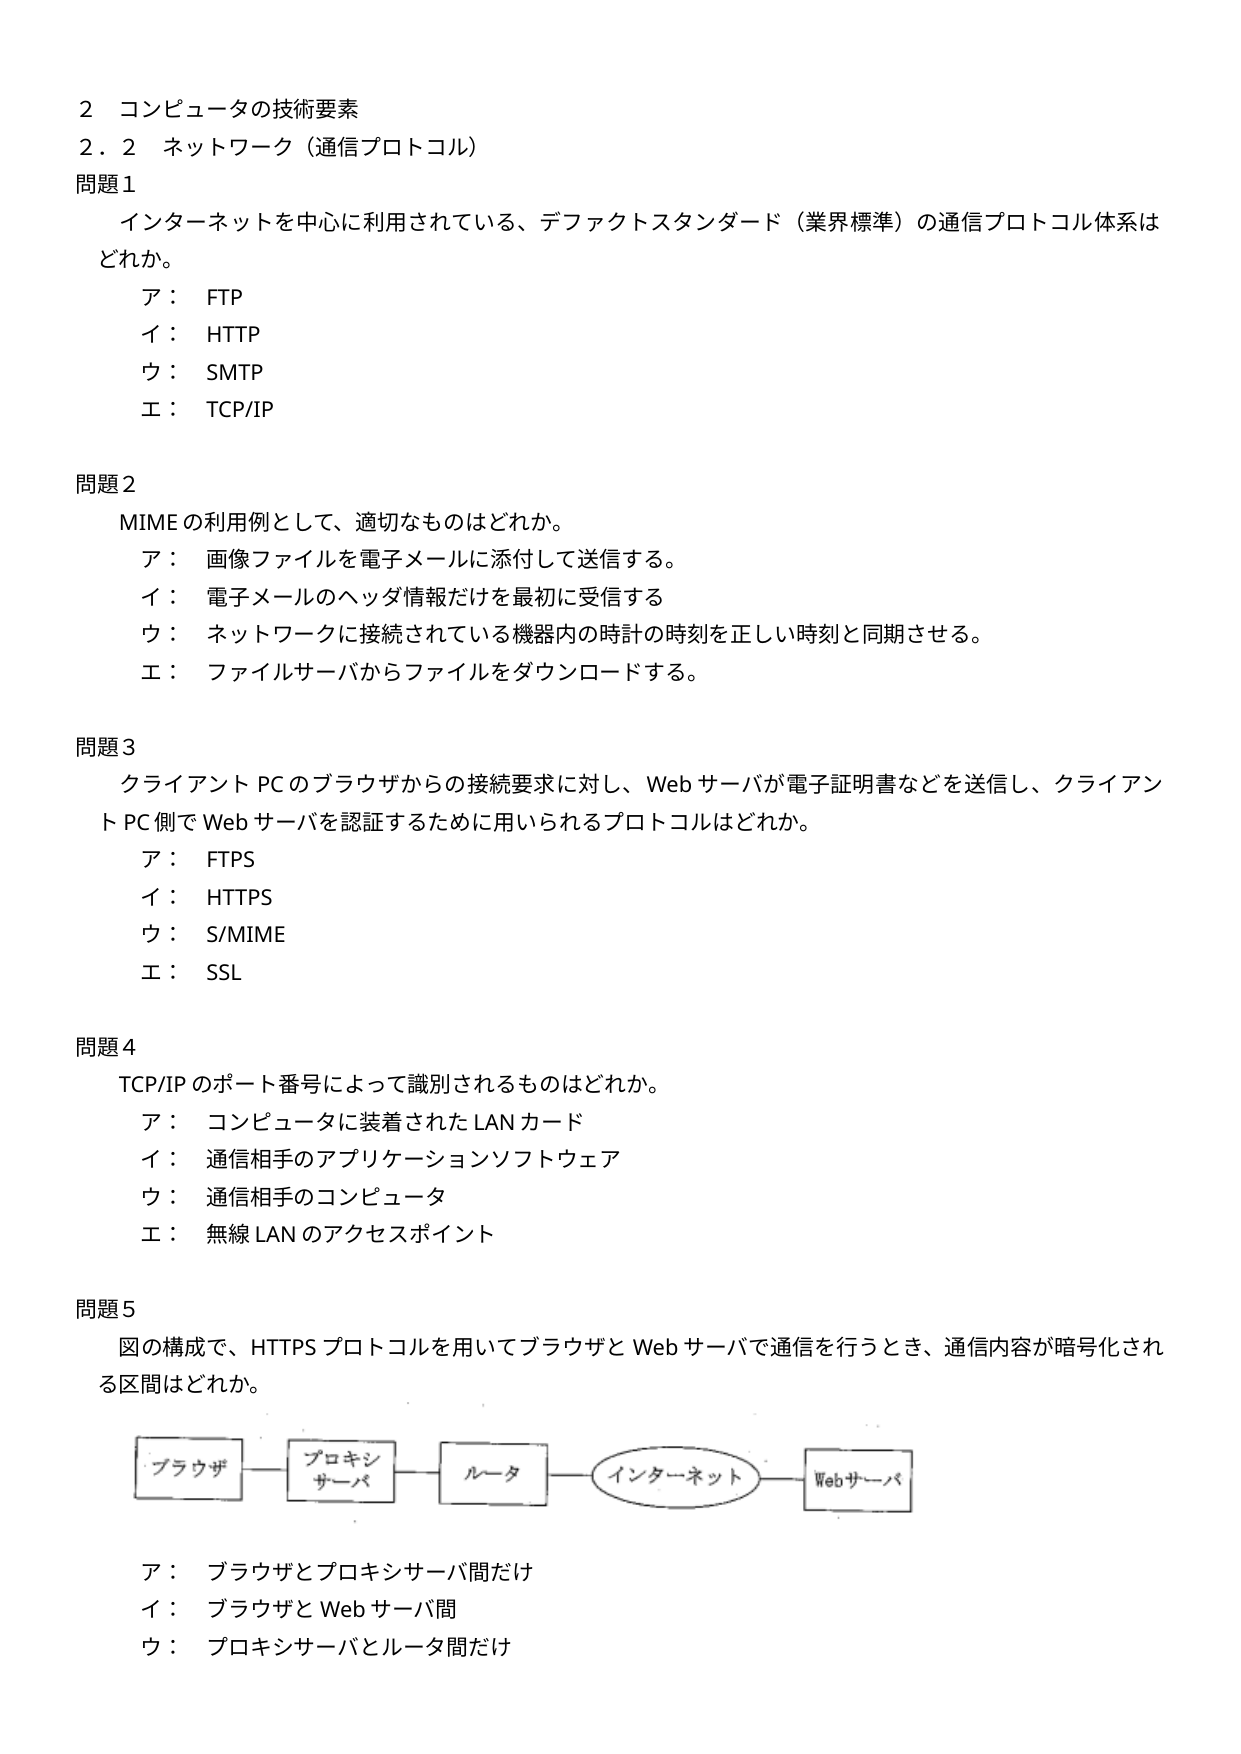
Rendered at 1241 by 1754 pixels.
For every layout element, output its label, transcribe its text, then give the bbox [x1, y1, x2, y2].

text ウ： プロキシサーバとルータ間だけ [141, 1627, 1165, 1664]
text イ： ブラウザとWebサーバ間 [141, 1589, 1165, 1627]
text TCP/IPのポート番号によって識別されるものはどれか。 [97, 1064, 1165, 1102]
text イ： HTTP [141, 314, 1165, 352]
text 問題４ [75, 1027, 1165, 1064]
text 問題３ [75, 727, 1165, 764]
text エ： ファイルサーバからファイルをダウンロードする。 [141, 652, 1165, 689]
text ２．２ ネットワーク（通信プロトコル） [75, 127, 1165, 164]
picture [96, 1402, 957, 1538]
text ア： FTP [141, 277, 1165, 314]
text ア： ブラウザとプロキシサーバ間だけ [141, 1552, 1165, 1589]
text ウ： S/MIME [141, 914, 1165, 952]
text イ： 電子メールのヘッダ情報だけを最初に受信する [141, 577, 1165, 614]
text インターネットを中心に利用されている、デファクトスタンダード（業界標準）の通信プロトコル体系はどれか。 [97, 202, 1165, 277]
text 問題２ [75, 464, 1165, 502]
text エ： 無線LANのアクセスポイント [141, 1214, 1165, 1252]
text ウ： SMTP [141, 352, 1165, 389]
text エ： TCP/IP [141, 389, 1165, 427]
text ウ： ネットワークに接続されている機器内の時計の時刻を正しい時刻と同期させる。 [141, 614, 1165, 652]
text ア： 画像ファイルを電子メールに添付して送信する。 [141, 539, 1165, 577]
text イ： 通信相手のアプリケーションソフトウェア [141, 1139, 1165, 1177]
text クライアントPCのブラウザからの接続要求に対し、Webサーバが電子証明書などを送信し、クライアントPC側でWebサーバを認証するために用いられるプロトコルはどれか。 [97, 764, 1165, 839]
text ２ コンピュータの技術要素 [75, 89, 1165, 127]
text ア： コンピュータに装着されたLANカード [141, 1102, 1165, 1139]
text 問題５ [75, 1289, 1165, 1327]
text ウ： 通信相手のコンピュータ [141, 1177, 1165, 1214]
text ア： FTPS [141, 839, 1165, 877]
text イ： HTTPS [141, 877, 1165, 914]
text 問題１ [75, 164, 1165, 202]
text MIMEの利用例として、適切なものはどれか。 [97, 502, 1165, 539]
text エ： SSL [141, 952, 1165, 989]
text 図の構成で、HTTPSプロトコルを用いてブラウザとWebサーバで通信を行うとき、通信内容が暗号化される区間はどれか。 [97, 1327, 1165, 1402]
